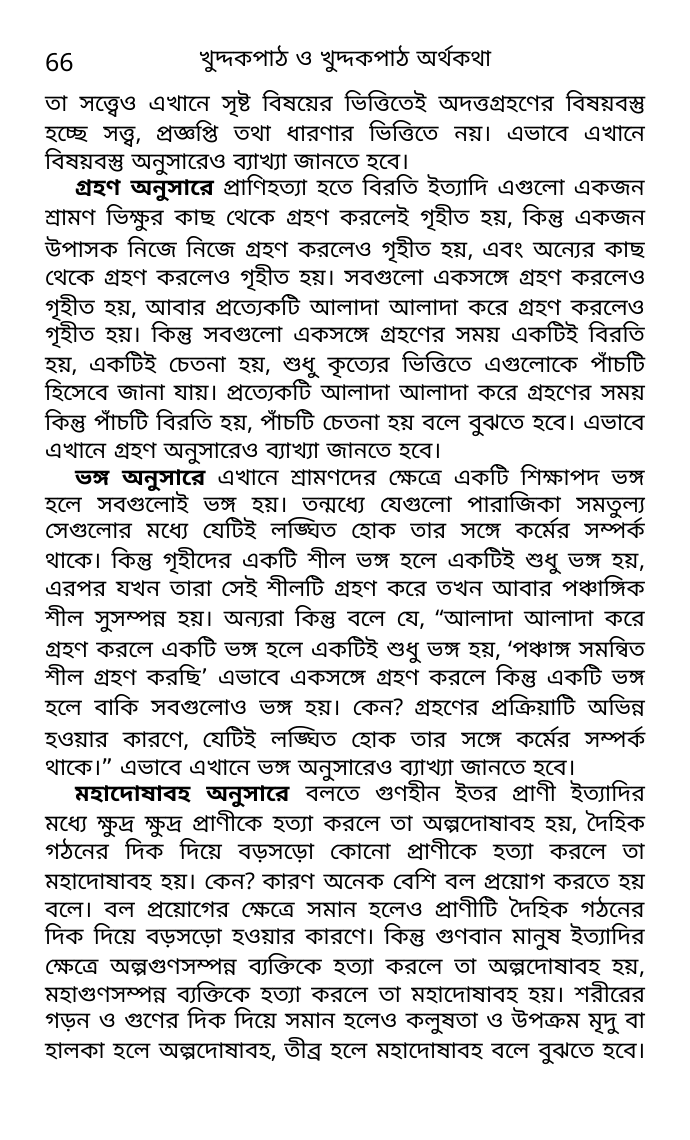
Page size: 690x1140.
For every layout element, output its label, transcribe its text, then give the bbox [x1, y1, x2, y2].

text গ্রহণ অনুসারে প্রাণিহত্যা হতে বিরতি ইত্যাদি এগুলো একজন শ্রামণ ভিক্ষুর কাছ থেকে গ্রহণ করলেই গৃহীত হয়, কিন্তু একজন উপাসক নিজে নিজে গ্রহণ করলেও গৃহীত হয়, এবং অন্যের কাছ থেকে গ্রহণ করলেও গৃহীত হয়। সবগুলো একসঙ্গে গ্রহণ করলেও গৃহীত হয়, আবার প্রত্যেকটি আলাদা আলাদা করে গ্রহণ করলেও গৃহীত হয়। কিন্তু সবগুলো একসঙ্গে গ্রহণের সময় একটিই বিরতি হয়, একটিই চেতনা হয়, শুধু কৃত্যের ভিত্তিতে এগুলোকে পাঁচটি হিসেবে জানা যায়। প্রত্যেকটি আলাদা আলাদা করে গ্রহণের সময় কিন্তু পাঁচটি বিরতি হয়, পাঁচটি চেতনা হয় বলে বুঝতে হবে। এভাবে এখানে গ্রহণ অনুসারেও ব্যাখ্যা জানতে হবে। [45, 174, 645, 464]
text ভঙ্গ অনুসারে এখানে শ্রামণদের ক্ষেত্রে একটি শিক্ষাপদ ভঙ্গ হলে সবগুলোই ভঙ্গ হয়। তন্মধ্যে যেগুলো পারাজিকা সমতুল্য সেগুলোর মধ্যে যেটিই লঙ্ঘিত হোক তার সঙ্গে কর্মের সম্পর্ক থাকে। কিন্তু গৃহীদের একটি শীল ভঙ্গ হলে একটিই শুধু ভঙ্গ হয়, এরপর যখন তারা সেই শীলটি গ্রহণ করে তখন আবার পঞ্চাঙ্গিক শীল সুসম্পন্ন হয়। অন্যরা কিন্তু বলে যে, “আলাদা আলাদা করে গ্রহণ করলে একটি ভঙ্গ হলে একটিই শুধু ভঙ্গ হয়, ‘পঞ্চাঙ্গ সমন্বিত শীল গ্রহণ করছি’ এভাবে একসঙ্গে গ্রহণ করলে কিন্তু একটি ভঙ্গ হলে বাকি সবগুলোও ভঙ্গ হয়। কেন? গ্রহণের প্রক্রিয়াটি অভিন্ন হওয়ার কারণে, যেটিই লঙ্ঘিত হোক তার সঙ্গে কর্মের সম্পর্ক থাকে।” এভাবে এখানে ভঙ্গ অনুসারেও ব্যাখ্যা জানতে হবে। [45, 464, 645, 780]
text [45, 780, 645, 1065]
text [45, 90, 645, 174]
